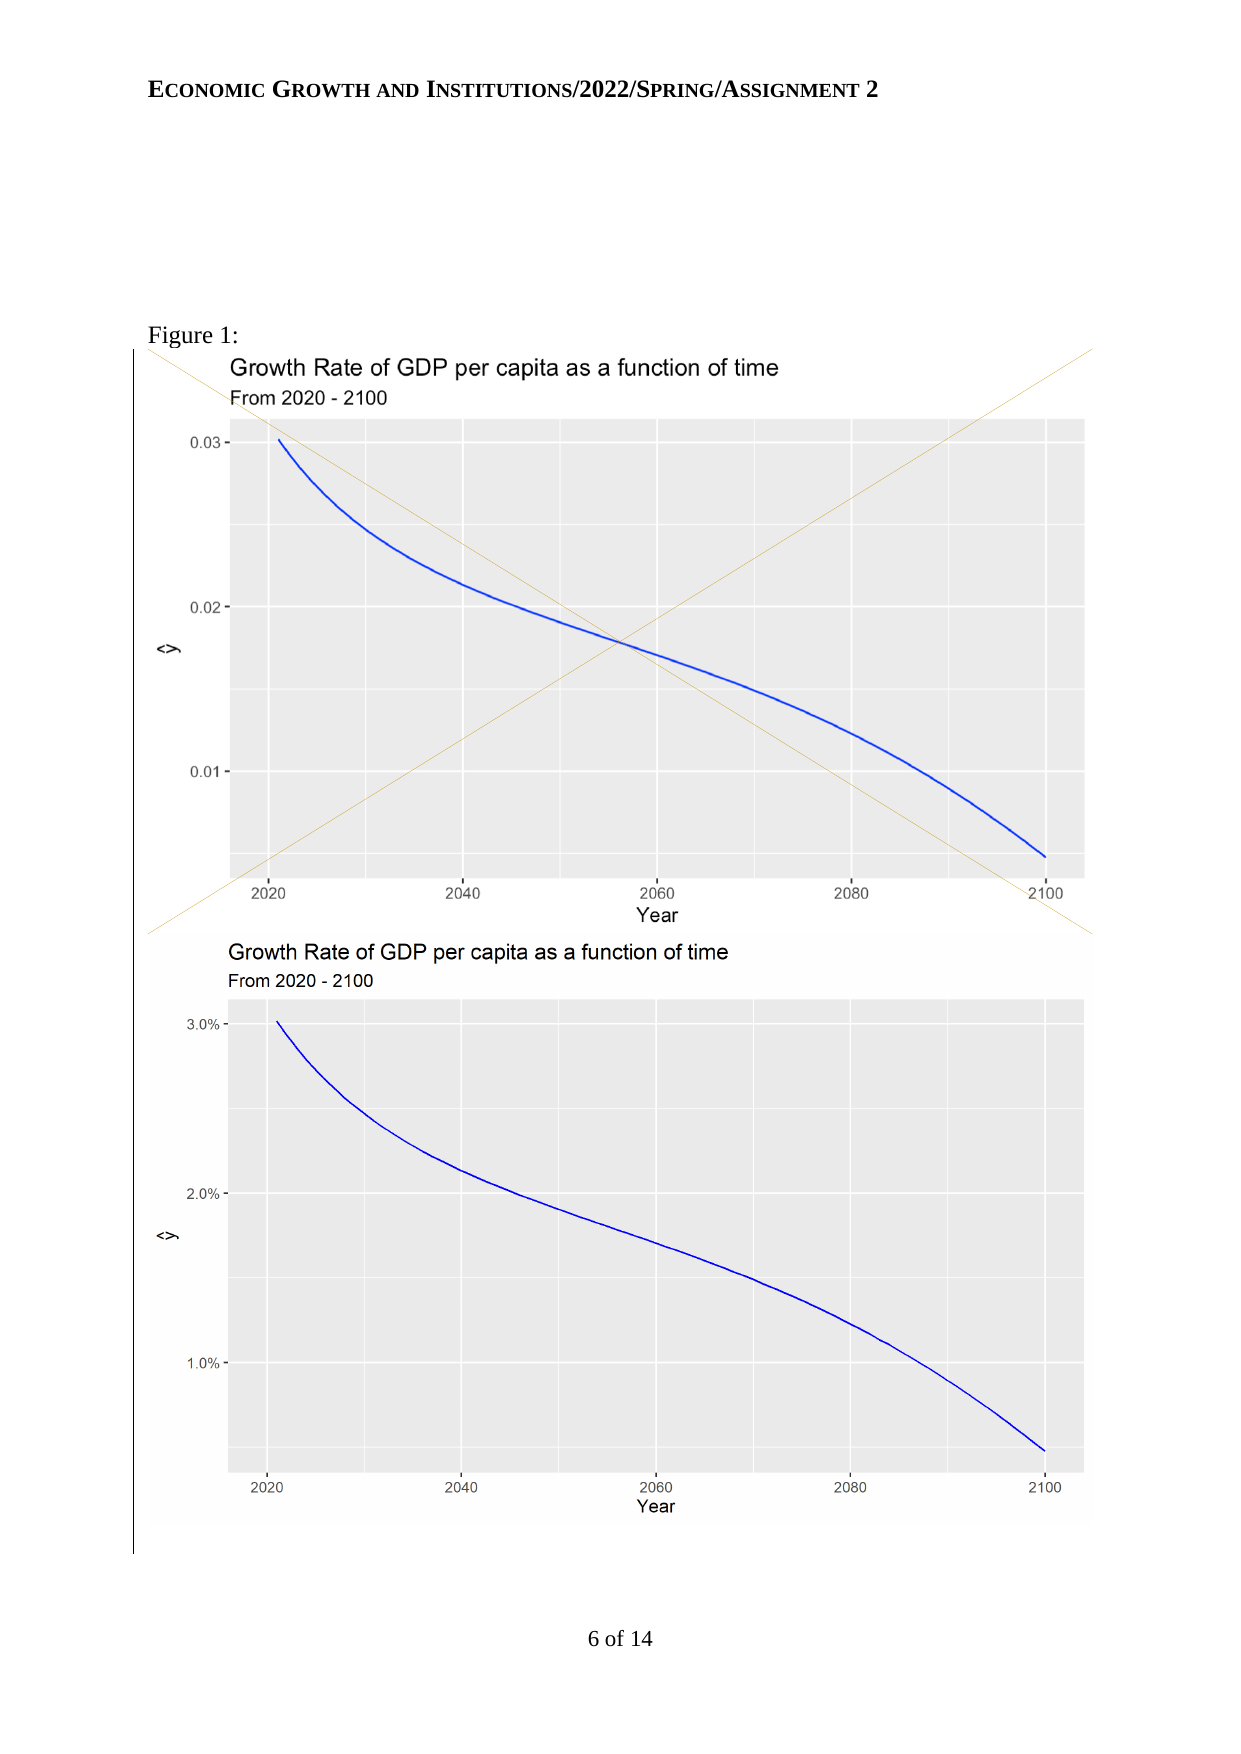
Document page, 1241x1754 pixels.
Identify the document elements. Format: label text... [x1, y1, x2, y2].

picture [622, 350, 1093, 933]
picture [149, 348, 1092, 640]
picture [147, 643, 1093, 1525]
picture [147, 350, 619, 933]
text Figure 1: [148, 320, 1093, 348]
